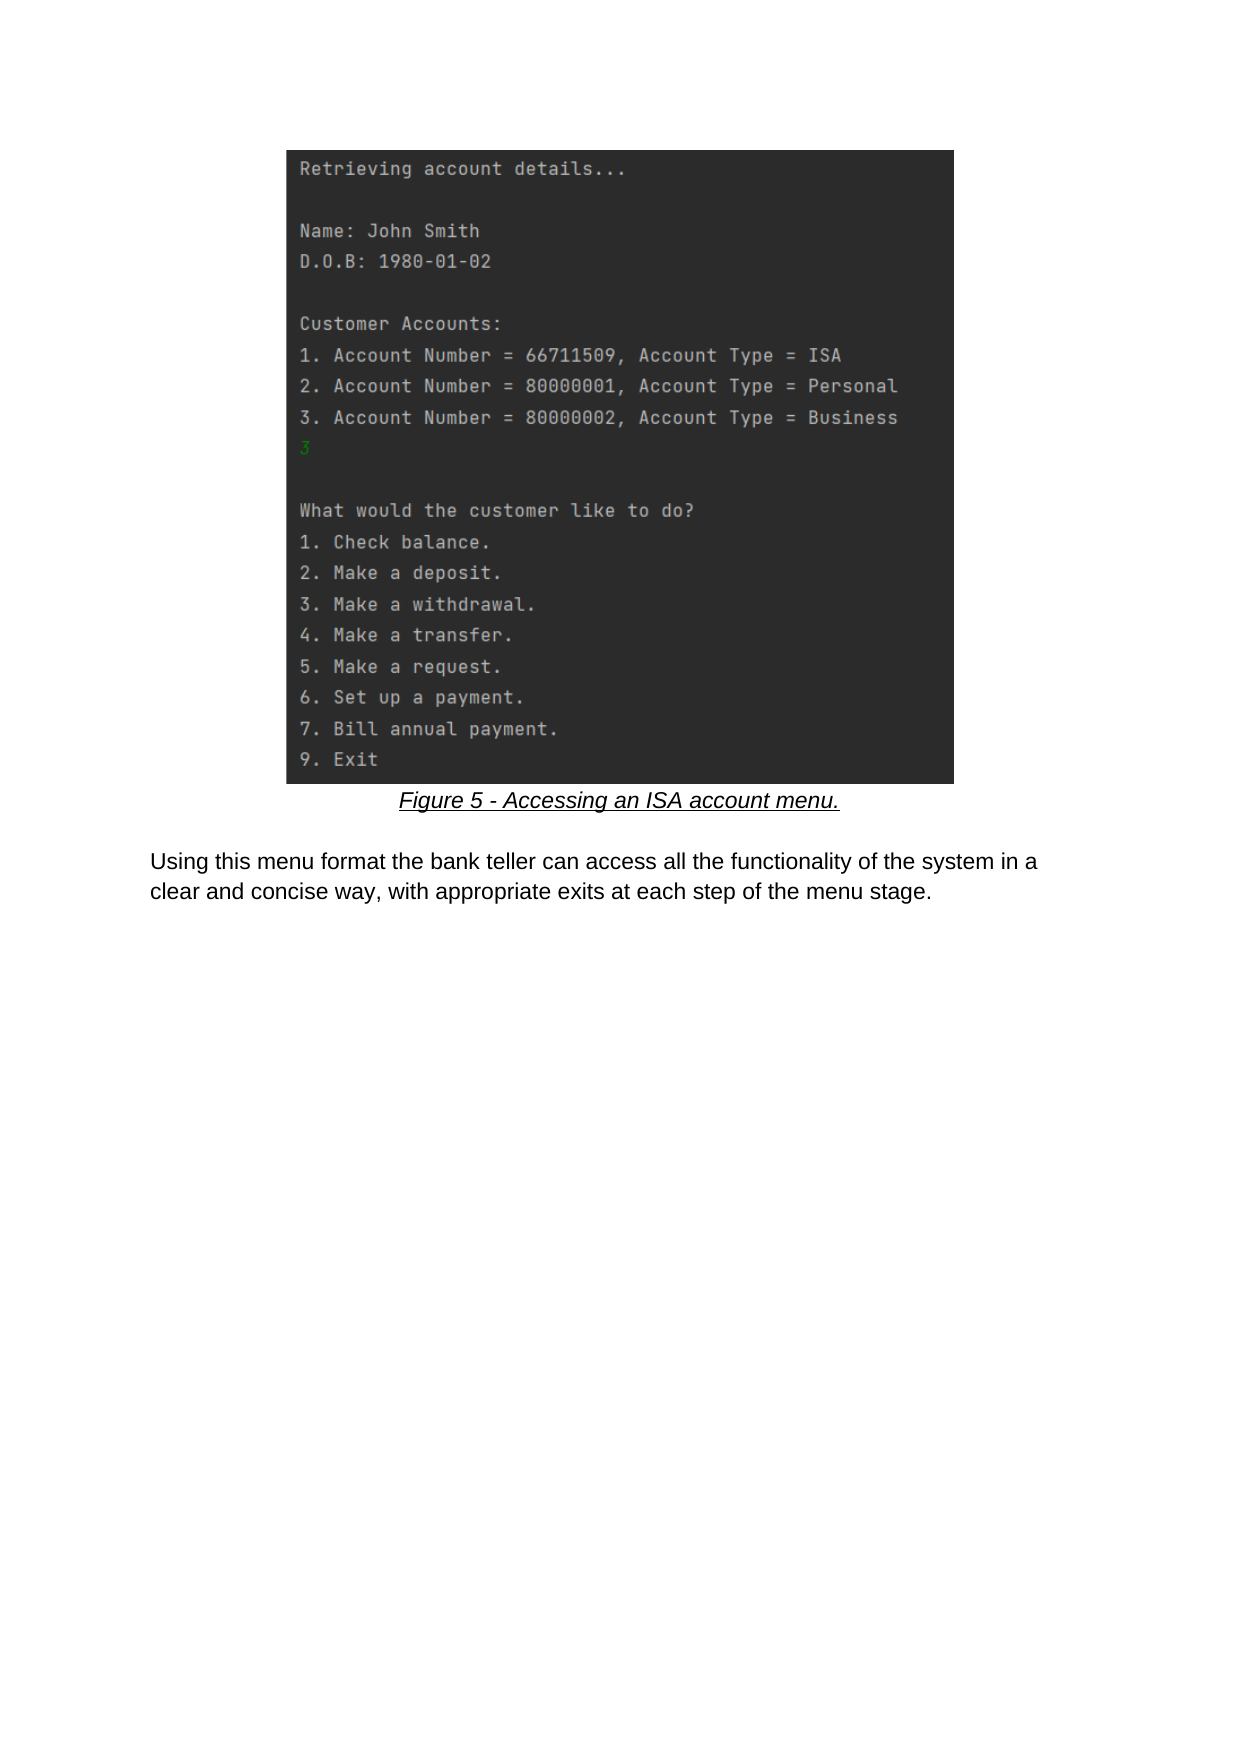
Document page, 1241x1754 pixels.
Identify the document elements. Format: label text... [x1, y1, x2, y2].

picture [286, 150, 954, 784]
text Using this menu format the bank teller can access all the functionality of the system in a clear and concise way, with appropriate exits at each step of the menu stage. [150, 848, 1090, 904]
text Figure 5 - Accessing an ISA account menu. [150, 787, 1090, 814]
